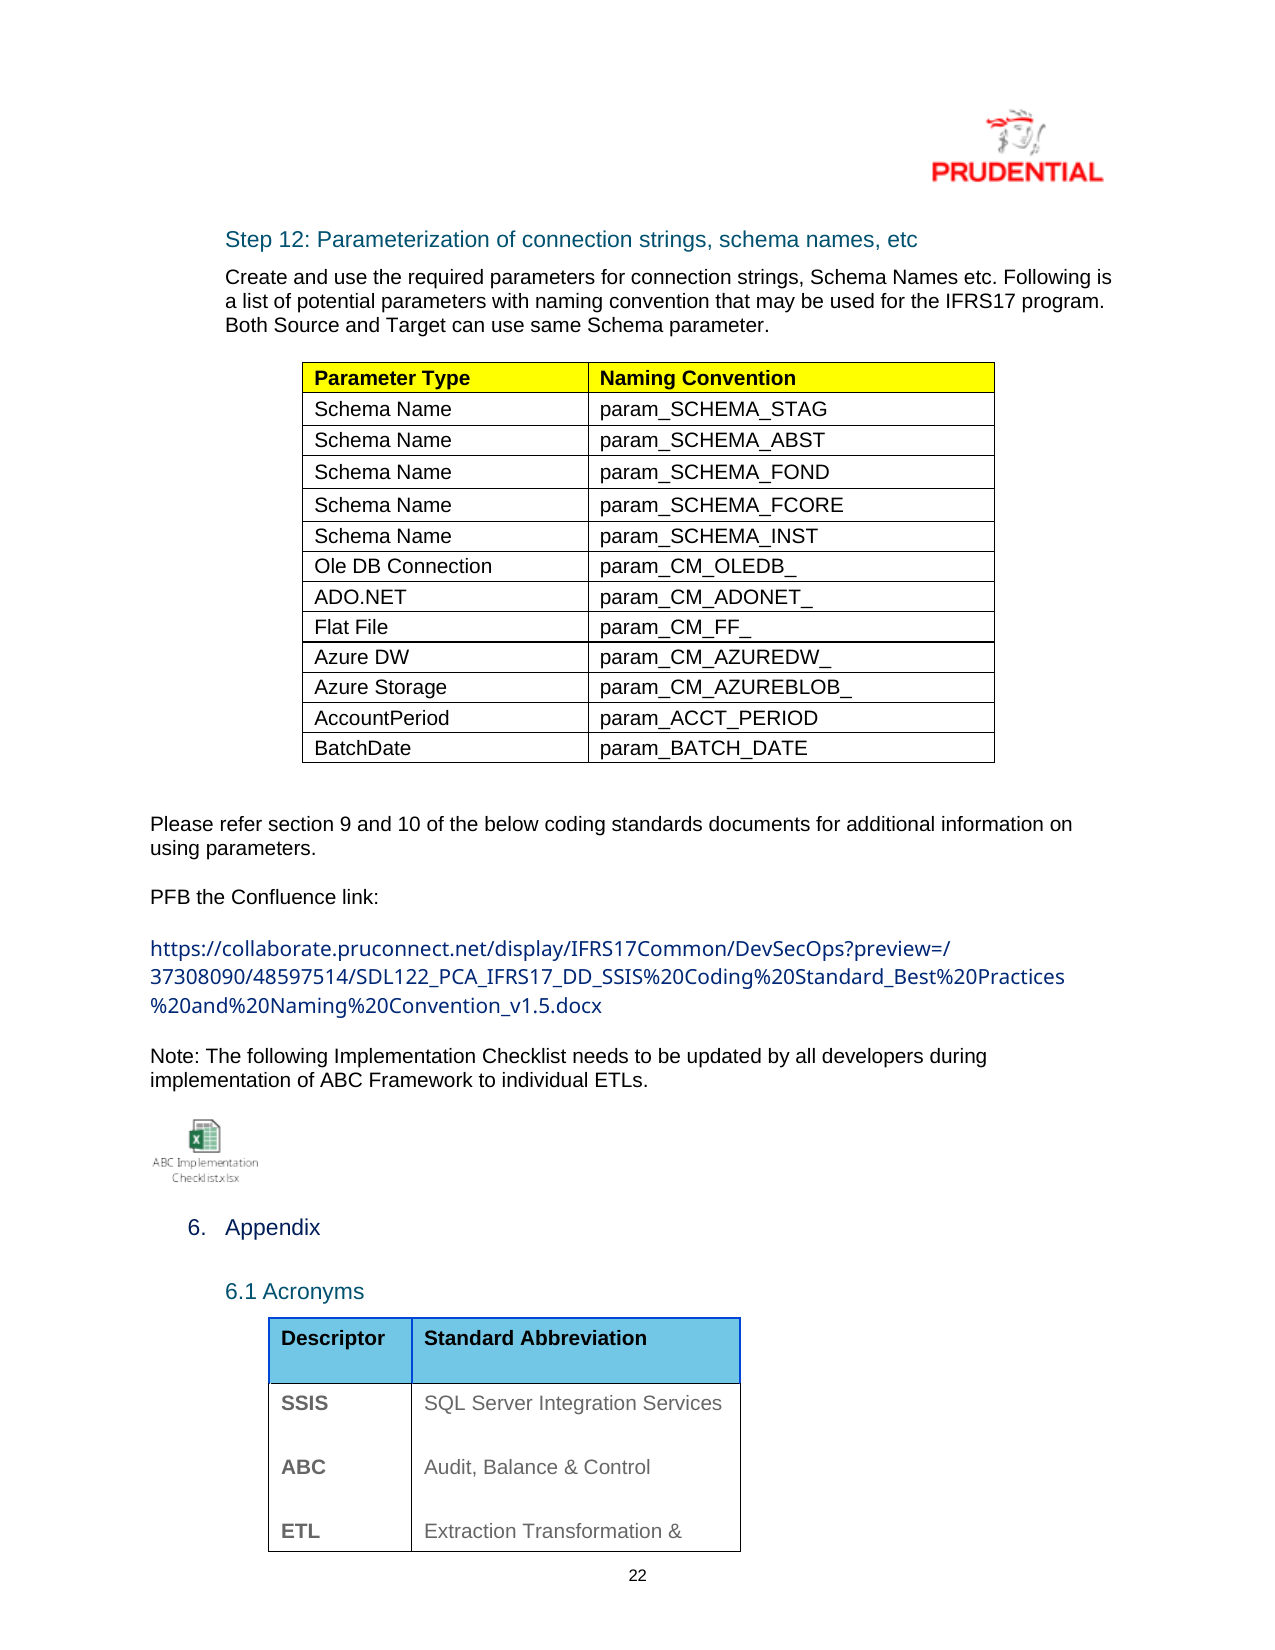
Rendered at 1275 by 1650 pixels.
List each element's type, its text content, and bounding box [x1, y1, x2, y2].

table_cell param_SCHEMA_ABST [589, 426, 994, 455]
table_cell param_SCHEMA_INST [589, 522, 994, 551]
table_cell ABC [269, 1448, 411, 1512]
table_header Descriptor [270, 1319, 411, 1383]
subtitle Step 12: Parameterization of connection strings, schema names, etc [225, 226, 1125, 252]
table_cell AccountPeriod [303, 703, 588, 732]
table_cell Schema Name [303, 393, 588, 425]
table_cell Azure DW [303, 643, 588, 672]
picture [900, 90, 1125, 201]
table_cell Schema Name [303, 522, 588, 551]
text PFB the Confluence link: [150, 885, 1125, 909]
table_cell param_BATCH_DATE [589, 733, 994, 762]
text Note: The following Implementation Checklist needs to be updated by all developers during implementation of ABC Framework to individual ETLs. [150, 1044, 1125, 1092]
table_cell ADO.NET [303, 582, 588, 611]
table_cell param_CM_ADONET_ [589, 582, 994, 611]
table_cell Audit, Balance & Control [412, 1448, 740, 1512]
table_cell Extraction Transformation & Load [412, 1512, 740, 1551]
table_cell ETL [269, 1512, 411, 1551]
table_cell Schema Name [303, 489, 588, 521]
subtitle Acronyms [225, 1278, 1125, 1304]
table_cell param_CM_FF_ [589, 612, 994, 641]
table_header Parameter Type [303, 363, 588, 392]
table_cell param_SCHEMA_FCORE [589, 489, 994, 521]
table_cell param_ACCT_PERIOD [589, 703, 994, 732]
table_cell Ole DB Connection [303, 552, 588, 581]
table_cell param_CM_AZUREBLOB_ [589, 673, 994, 702]
table_cell param_CM_OLEDB_ [589, 552, 994, 581]
table_cell param_CM_AZUREDW_ [589, 643, 994, 672]
table_header Standard Abbreviation [413, 1319, 739, 1383]
table_cell BatchDate [303, 733, 588, 762]
table_cell Schema Name [303, 456, 588, 488]
text https://collaborate.pruconnect.net/display/IFRS17Common/DevSecOps?preview=/37308090/48597514/SDL122_PCA_IFRS17_DD_SSIS%20Coding%20Standard_Best%20Practices%20and%20Naming%20Convention_v1.5.docx [150, 934, 1125, 1019]
table_cell param_SCHEMA_FOND [589, 456, 994, 488]
table_cell param_SCHEMA_STAG [589, 393, 994, 425]
text Create and use the required parameters for connection strings, Schema Names etc. Following is a list of potential parameters with naming convention that may be used for the IFRS17 program. Both Source and Target can use same Schema parameter. [225, 265, 1125, 337]
table_cell SSIS [269, 1384, 411, 1448]
table_cell Schema Name [303, 426, 588, 455]
table_cell Flat File [303, 612, 588, 641]
table_header Naming Convention [589, 363, 994, 392]
text Please refer section 9 and 10 of the below coding standards documents for additional information on using parameters. [150, 812, 1125, 860]
subtitle Appendix [187, 1214, 1125, 1241]
table_cell SQL Server Integration Services [412, 1384, 740, 1448]
table_cell Azure Storage [303, 673, 588, 702]
